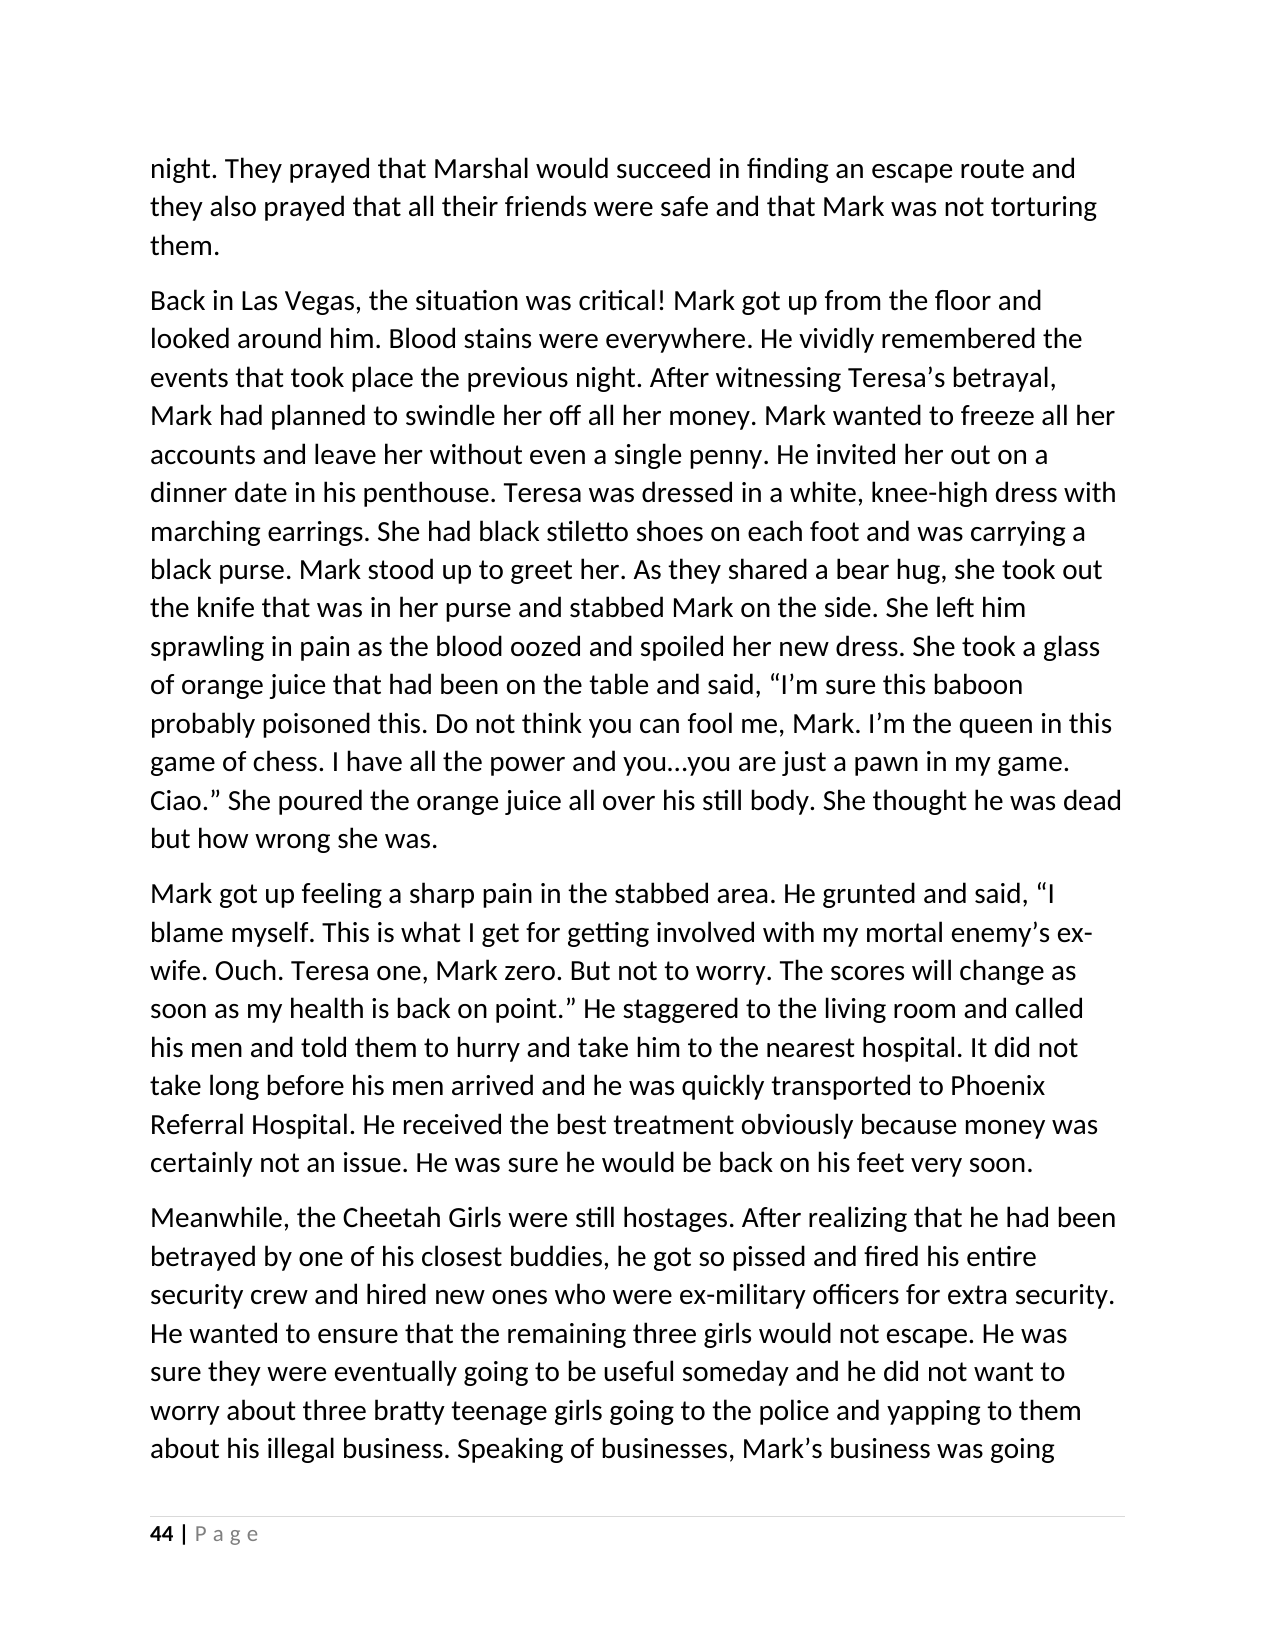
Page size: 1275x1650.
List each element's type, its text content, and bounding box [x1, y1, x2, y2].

text Mark got up feeling a sharp pain in the stabbed area. He grunted and said, “I blame myself. This is what I get for getting involved with my mortal enemy’s ex-wife. Ouch. Teresa one, Mark zero. But not to worry. The scores will change as soon as my health is back on point.” He staggered to the living room and called his men and told them to hurry and take him to the nearest hospital. It did not take long before his men arrived and he was quickly transported to Phoenix Referral Hospital. He received the best treatment obviously because money was certainly not an issue. He was sure he would be back on his feet very soon. [150, 875, 1125, 1180]
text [150, 150, 1125, 262]
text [150, 1199, 1125, 1466]
text Back in Las Vegas, the situation was critical! Mark got up from the floor and looked around him. Blood stains were everywhere. He vividly remembered the events that took place the previous night. After witnessing Teresa’s betrayal, Mark had planned to swindle her off all her money. Mark wanted to freeze all her accounts and leave her without even a single penny. He invited her out on a dinner date in his penthouse. Teresa was dressed in a white, knee-high dress with marching earrings. She had black stiletto shoes on each foot and was carrying a black purse. Mark stood up to greet her. As they shared a bear hug, she took out the knife that was in her purse and stabbed Mark on the side. She left him sprawling in pain as the blood oozed and spoiled her new dress. She took a glass of orange juice that had been on the table and said, “I’m sure this baboon probably poisoned this. Do not think you can fool me, Mark. I’m the queen in this game of chess. I have all the power and you…you are just a pawn in my game. Ciao.” She poured the orange juice all over his still body. She thought he was dead but how wrong she was. [150, 282, 1125, 856]
